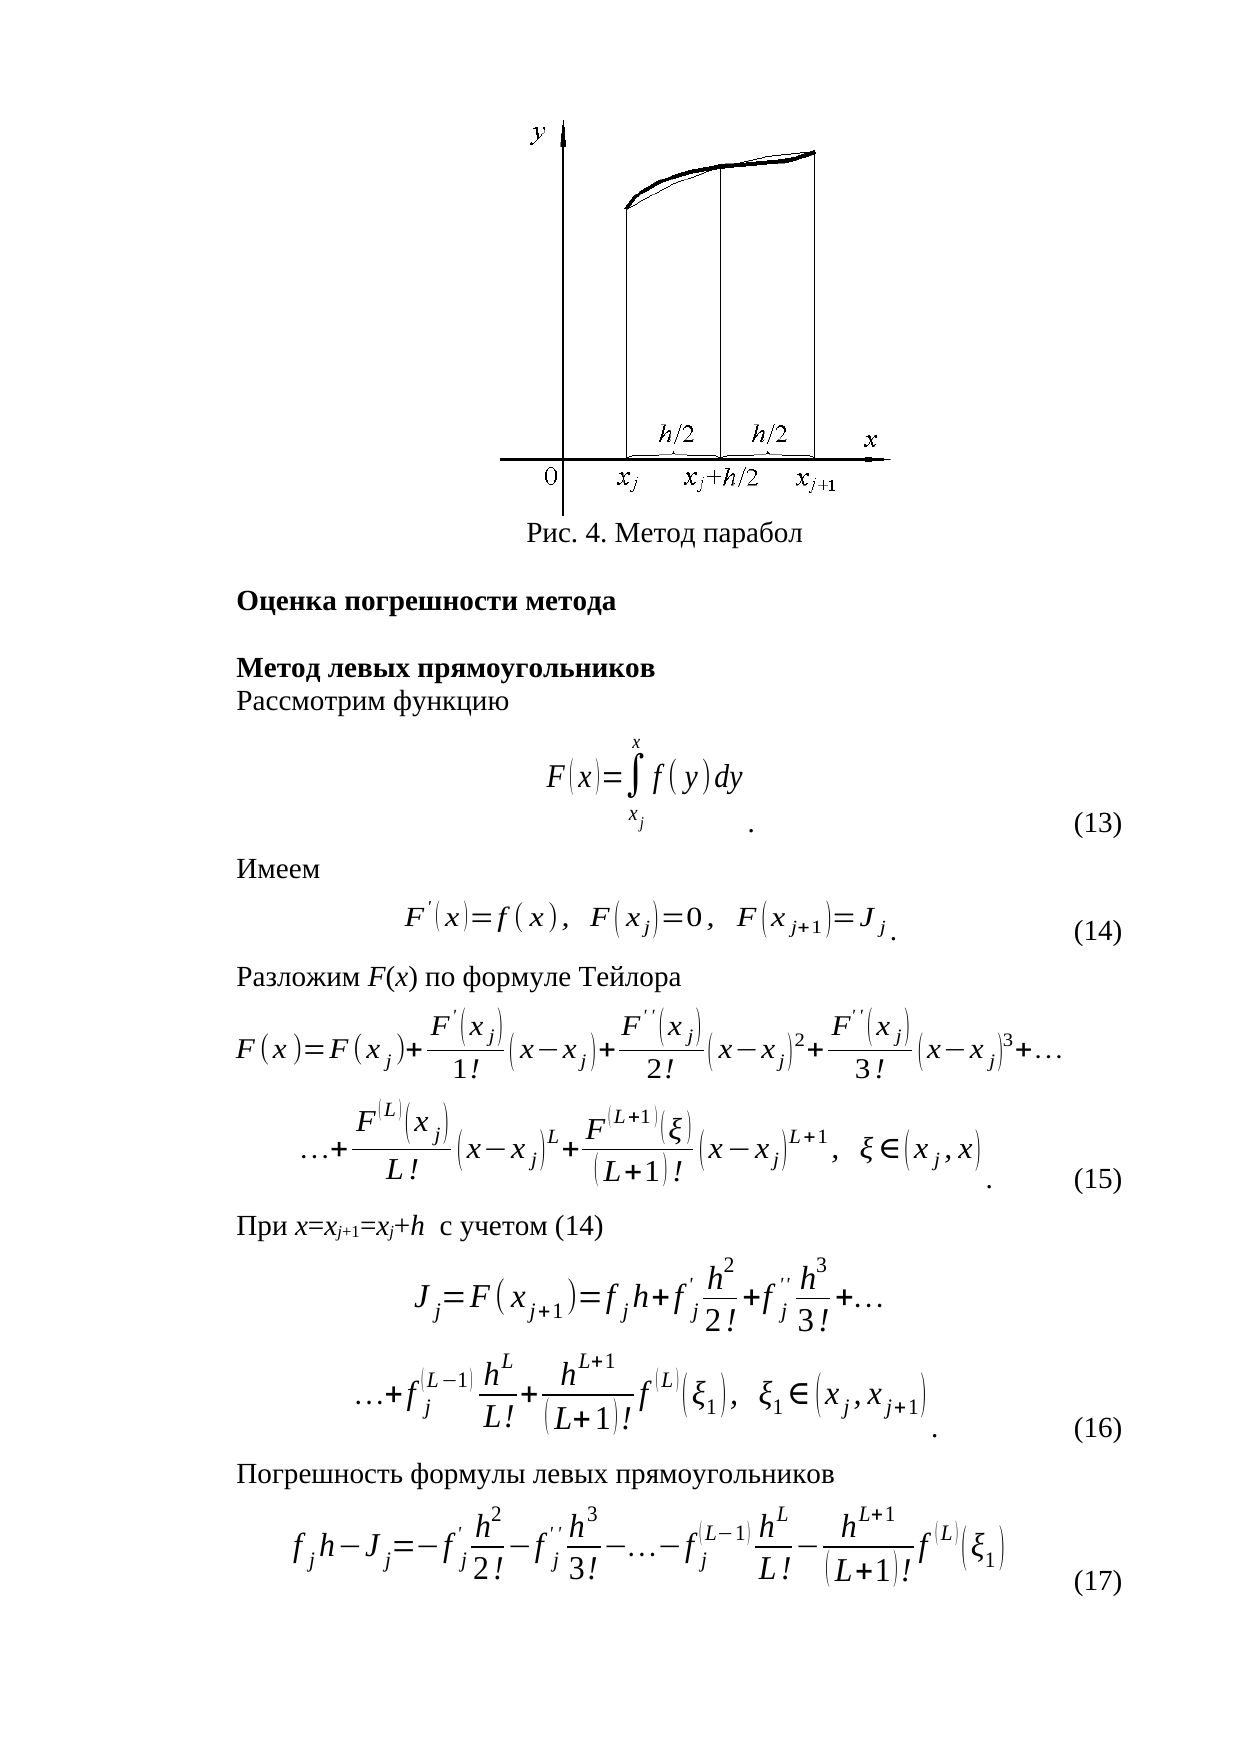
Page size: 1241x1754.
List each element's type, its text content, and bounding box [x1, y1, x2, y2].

text Метод левых прямоугольников [236, 650, 1152, 683]
text . (14) [177, 897, 1152, 946]
text Погрешность формулы левых прямоугольников [177, 1456, 1152, 1490]
subtitle Оценка погрешности метода [177, 583, 1152, 616]
text . (15) [177, 1097, 1152, 1195]
text Имеем [177, 851, 1152, 885]
text При x=xj+1=xj+h с учетом (14) [177, 1208, 1152, 1241]
text Рис. 4. Метод парабол [177, 516, 1152, 549]
text . (13) [177, 729, 1152, 839]
picture [482, 118, 906, 516]
text (17) [177, 1502, 1152, 1596]
text Разложим F(x) по формуле Тейлора [177, 959, 1152, 992]
text Рассмотрим функцию [236, 683, 1152, 717]
text . (16) [177, 1350, 1152, 1444]
